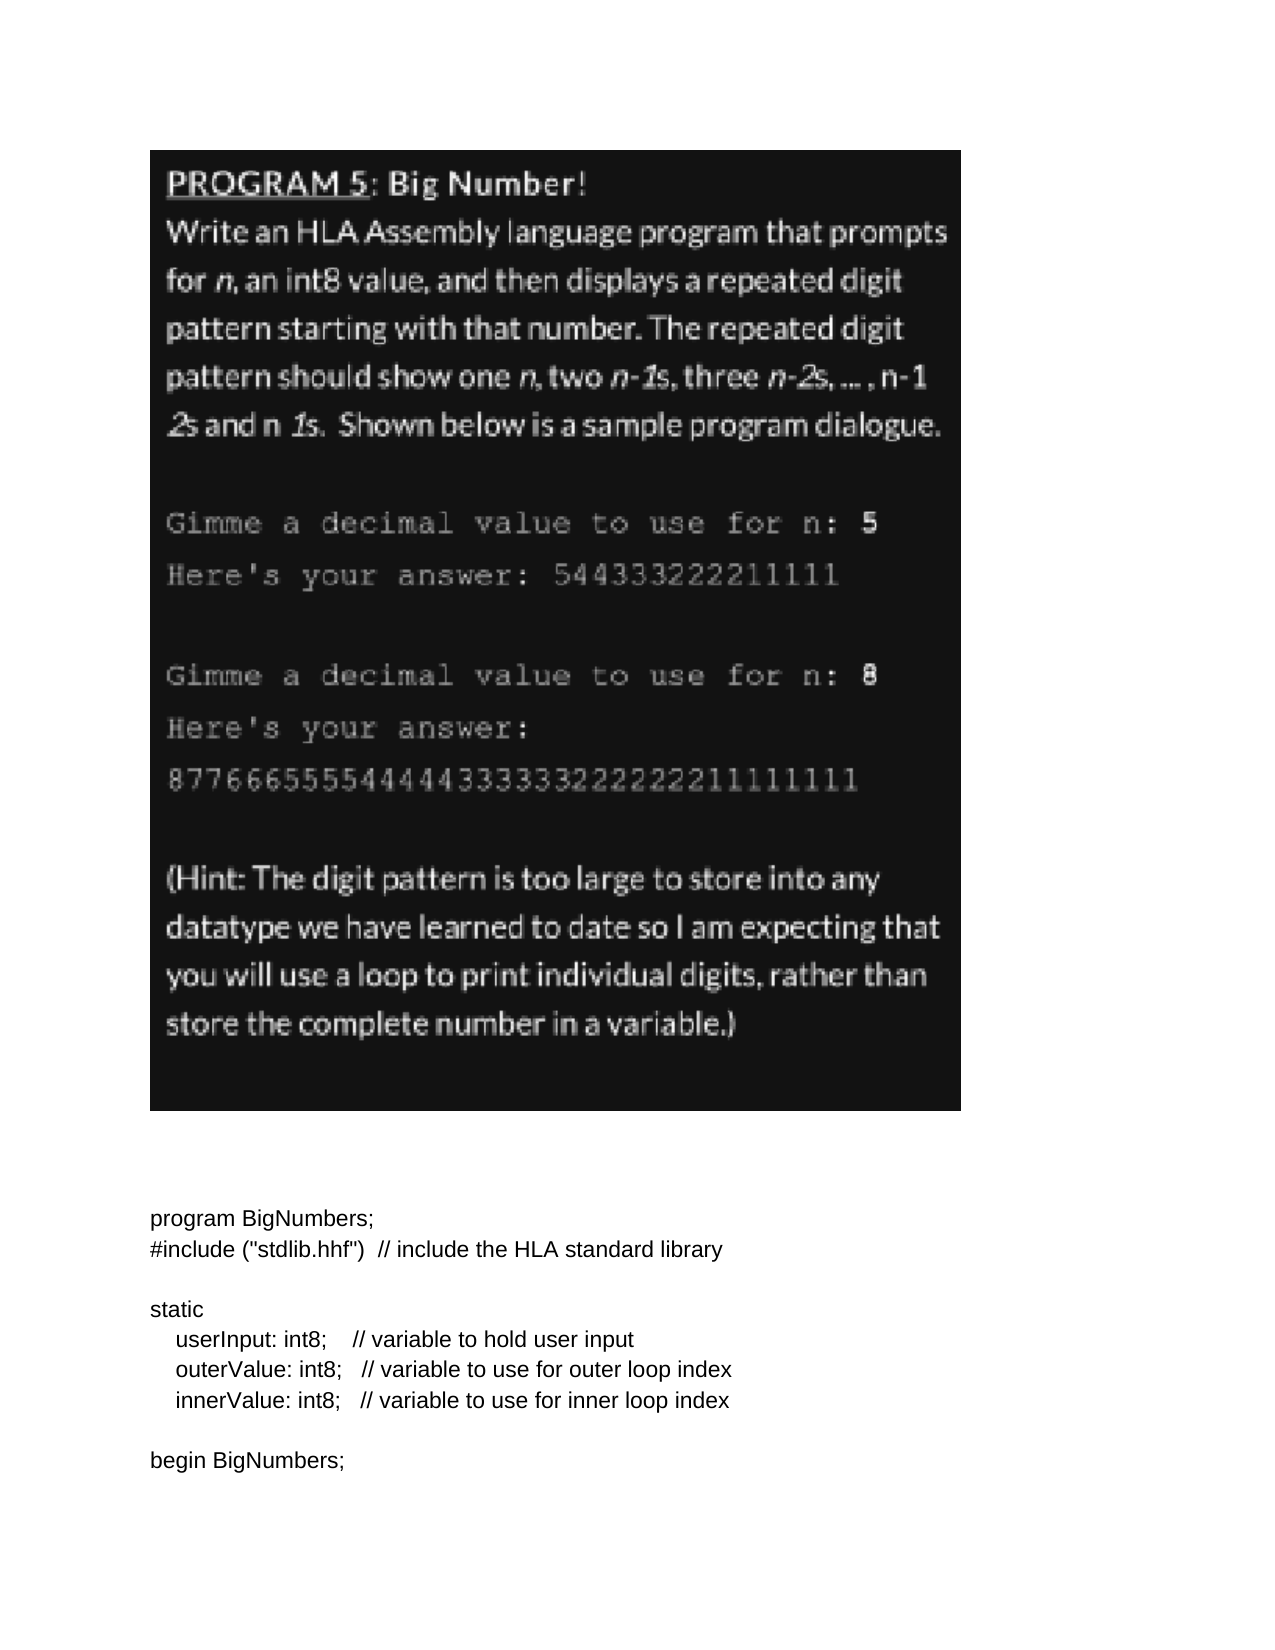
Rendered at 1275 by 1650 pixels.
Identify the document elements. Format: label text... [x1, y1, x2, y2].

text #include ("stdlib.hhf") // include the HLA standard library [150, 1236, 1125, 1262]
text static [150, 1296, 1125, 1322]
text innerValue: int8; // variable to use for inner loop index [150, 1387, 1125, 1413]
picture [150, 150, 961, 1111]
text userInput: int8; // variable to hold user input [150, 1326, 1125, 1353]
text program BigNumbers; [150, 1205, 1125, 1232]
text outerValue: int8; // variable to use for outer loop index [150, 1356, 1125, 1383]
text begin BigNumbers; [150, 1447, 1125, 1473]
